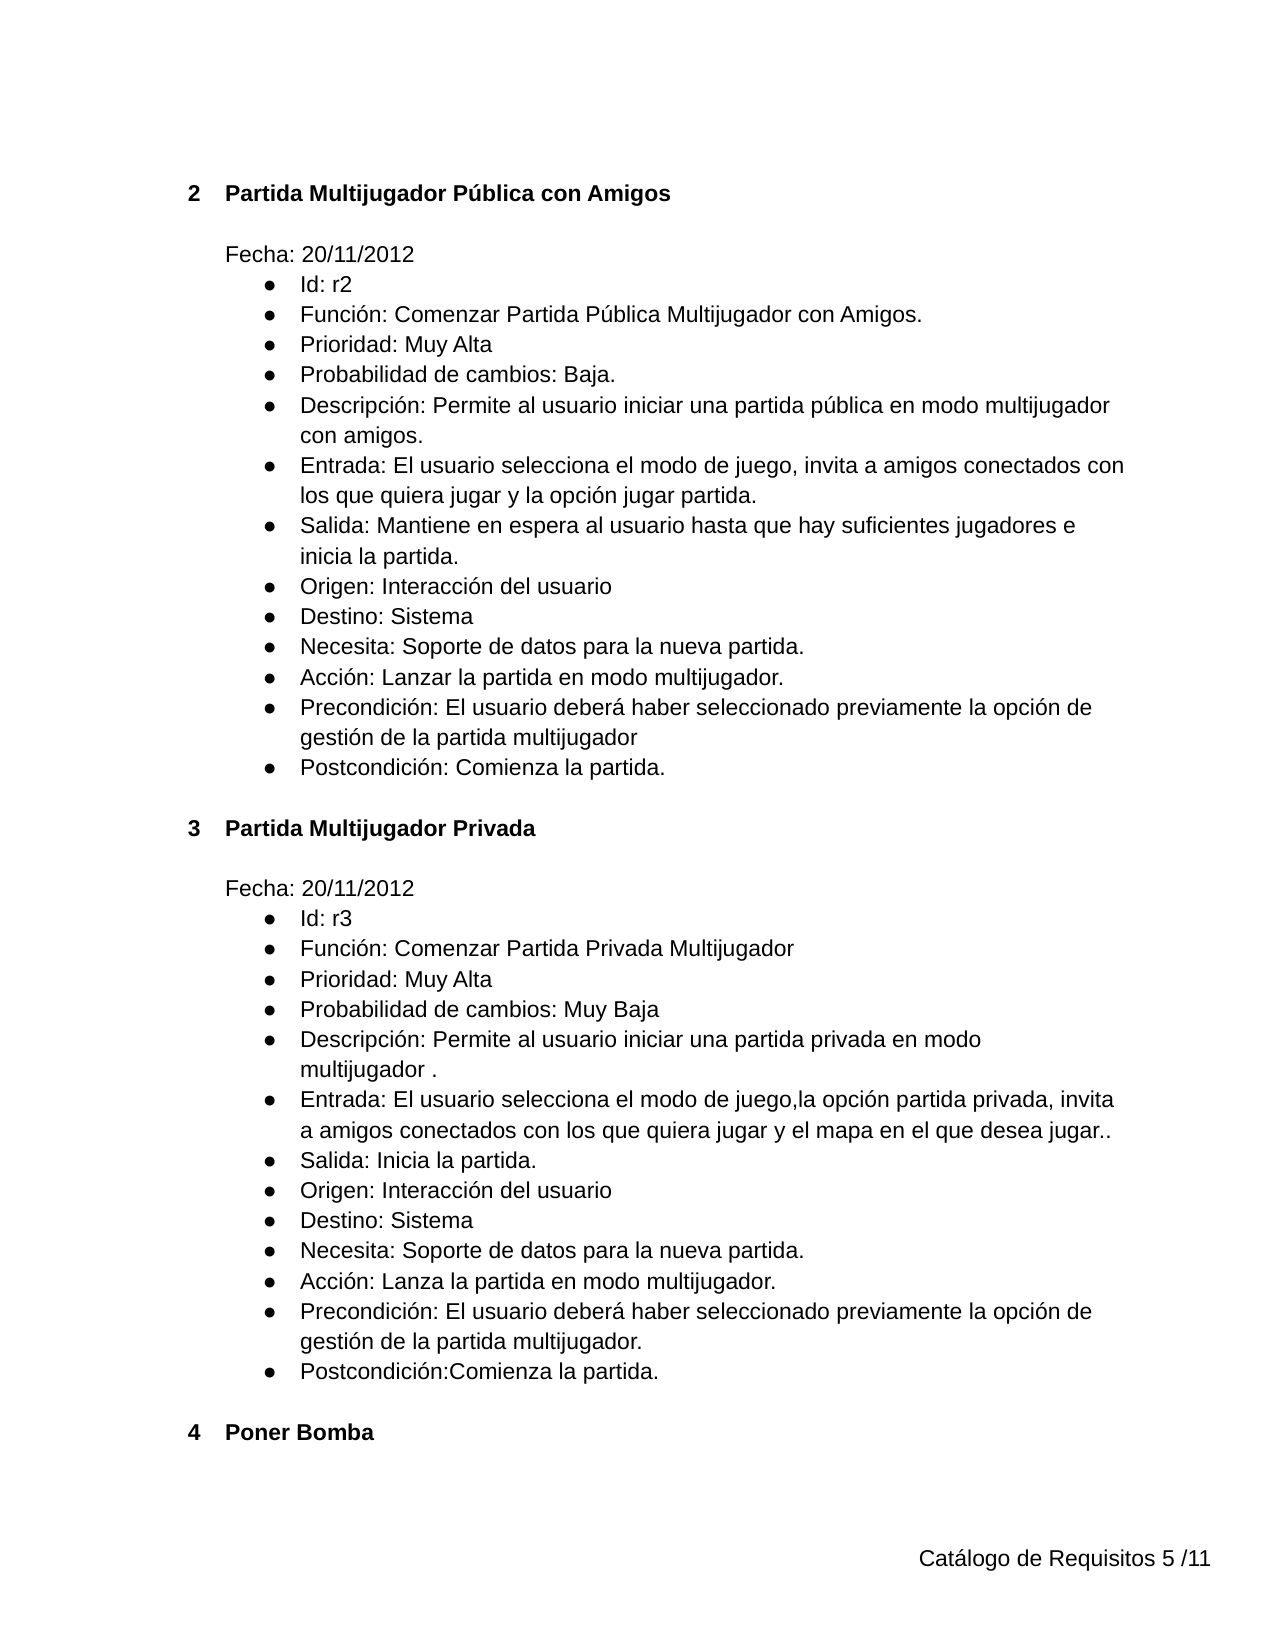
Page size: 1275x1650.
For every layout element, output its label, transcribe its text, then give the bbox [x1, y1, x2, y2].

list Partida Multijugador Privada [188, 814, 1125, 841]
list Prioridad: Muy Alta [263, 966, 1125, 992]
list Poner Bomba [188, 1419, 1125, 1445]
list Precondición: El usuario deberá haber seleccionado previamente la opción de gestión de la partida multijugador. [263, 1298, 1125, 1354]
list Prioridad: Muy Alta [263, 331, 1125, 358]
list Salida: Inicia la partida. [263, 1147, 1125, 1173]
list Necesita: Soporte de datos para la nueva partida. [263, 1237, 1125, 1264]
list Entrada: El usuario selecciona el modo de juego, invita a amigos conectados con los que quiera jugar y la opción jugar partida. [263, 452, 1125, 509]
list Destino: Sistema [263, 603, 1125, 629]
list Postcondición: Comienza la partida. [263, 754, 1125, 781]
list Entrada: El usuario selecciona el modo de juego,la opción partida privada, invita a amigos conectados con los que quiera jugar y el mapa en el que desea jugar.. [263, 1086, 1125, 1143]
list Postcondición:Comienza la partida. [263, 1358, 1125, 1385]
list Origen: Interacción del usuario [263, 573, 1125, 599]
list Función: Comenzar Partida Pública Multijugador con Amigos. [263, 301, 1125, 327]
list Salida: Mantiene en espera al usuario hasta que hay suficientes jugadores e inicia la partida. [263, 512, 1125, 569]
list Descripción: Permite al usuario iniciar una partida privada en modo multijugador . [263, 1026, 1125, 1083]
list Acción: Lanzar la partida en modo multijugador. [263, 663, 1125, 690]
list Origen: Interacción del usuario [263, 1177, 1125, 1203]
list Destino: Sistema [263, 1207, 1125, 1234]
list Id: r3 [263, 905, 1125, 932]
text Fecha: 20/11/2012 [225, 875, 1125, 901]
list Precondición: El usuario deberá haber seleccionado previamente la opción de gestión de la partida multijugador [263, 694, 1125, 750]
text Fecha: 20/11/2012 [150, 241, 1125, 267]
list Partida Multijugador Pública con Amigos [188, 180, 1125, 207]
list Acción: Lanza la partida en modo multijugador. [263, 1268, 1125, 1294]
list Id: r2 [263, 271, 1125, 297]
list Probabilidad de cambios: Baja. [263, 361, 1125, 388]
list Función: Comenzar Partida Privada Multijugador [263, 935, 1125, 962]
list Probabilidad de cambios: Muy Baja [263, 996, 1125, 1022]
list Necesita: Soporte de datos para la nueva partida. [263, 633, 1125, 660]
list Descripción: Permite al usuario iniciar una partida pública en modo multijugador con amigos. [263, 392, 1125, 448]
